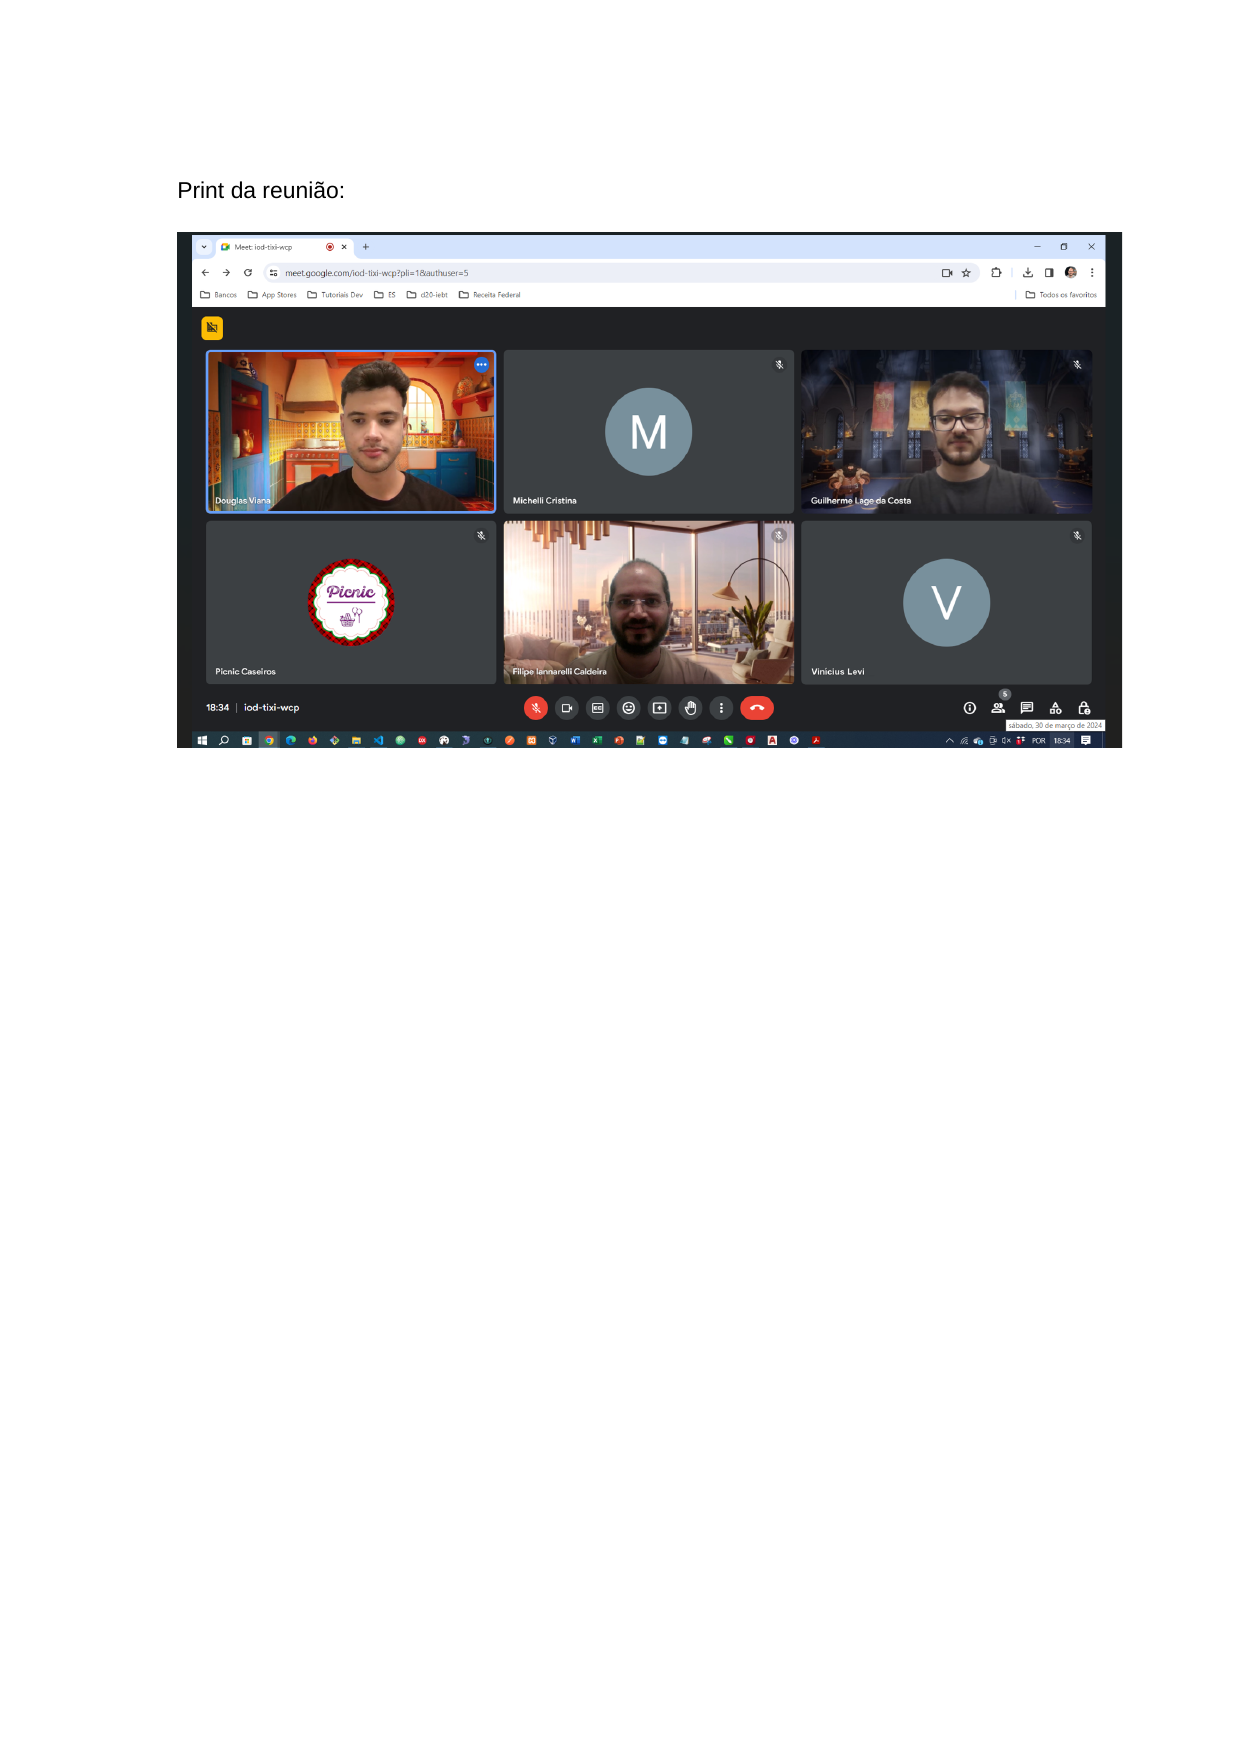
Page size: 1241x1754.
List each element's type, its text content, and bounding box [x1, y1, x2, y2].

text Print da reunião: [177, 177, 1122, 203]
picture [177, 232, 1123, 748]
